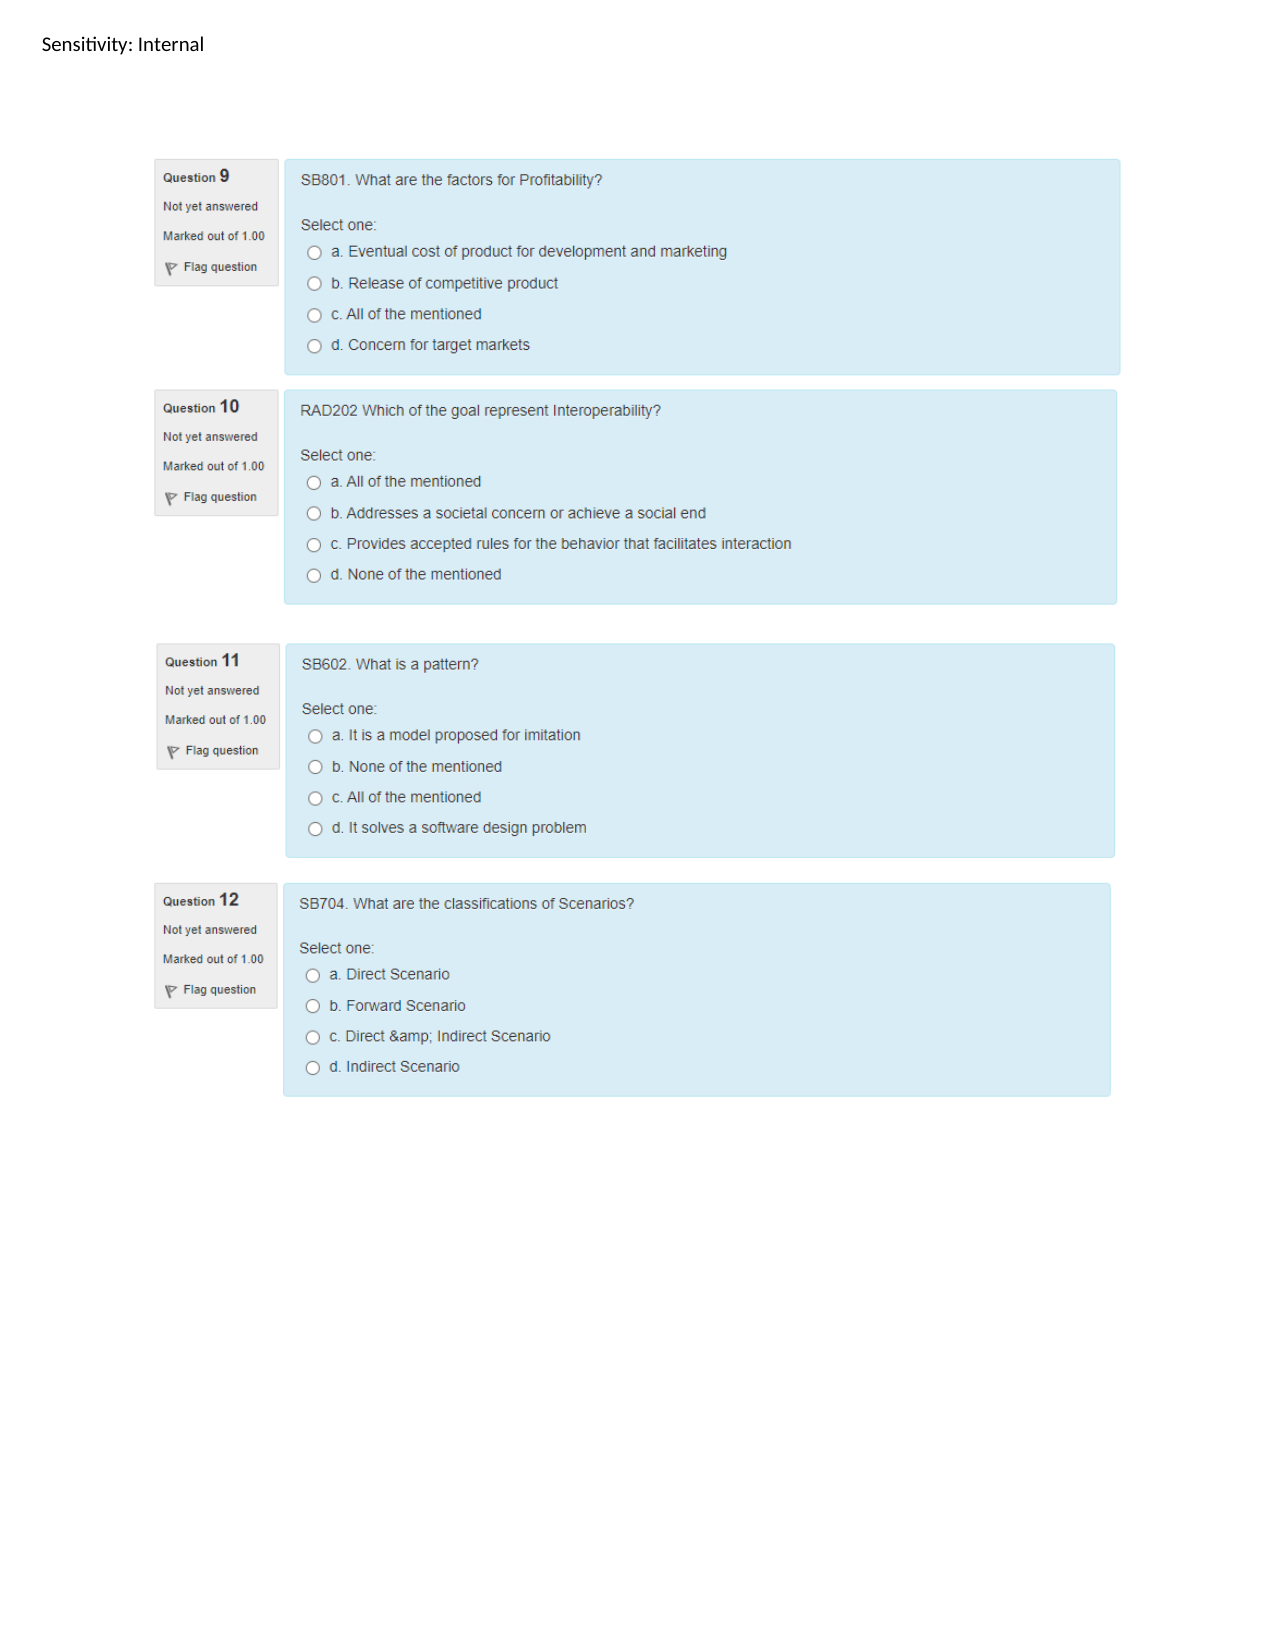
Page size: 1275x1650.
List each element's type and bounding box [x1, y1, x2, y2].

picture [150, 383, 1125, 620]
picture [150, 872, 1125, 1112]
picture [150, 638, 1125, 871]
picture [150, 150, 1125, 382]
